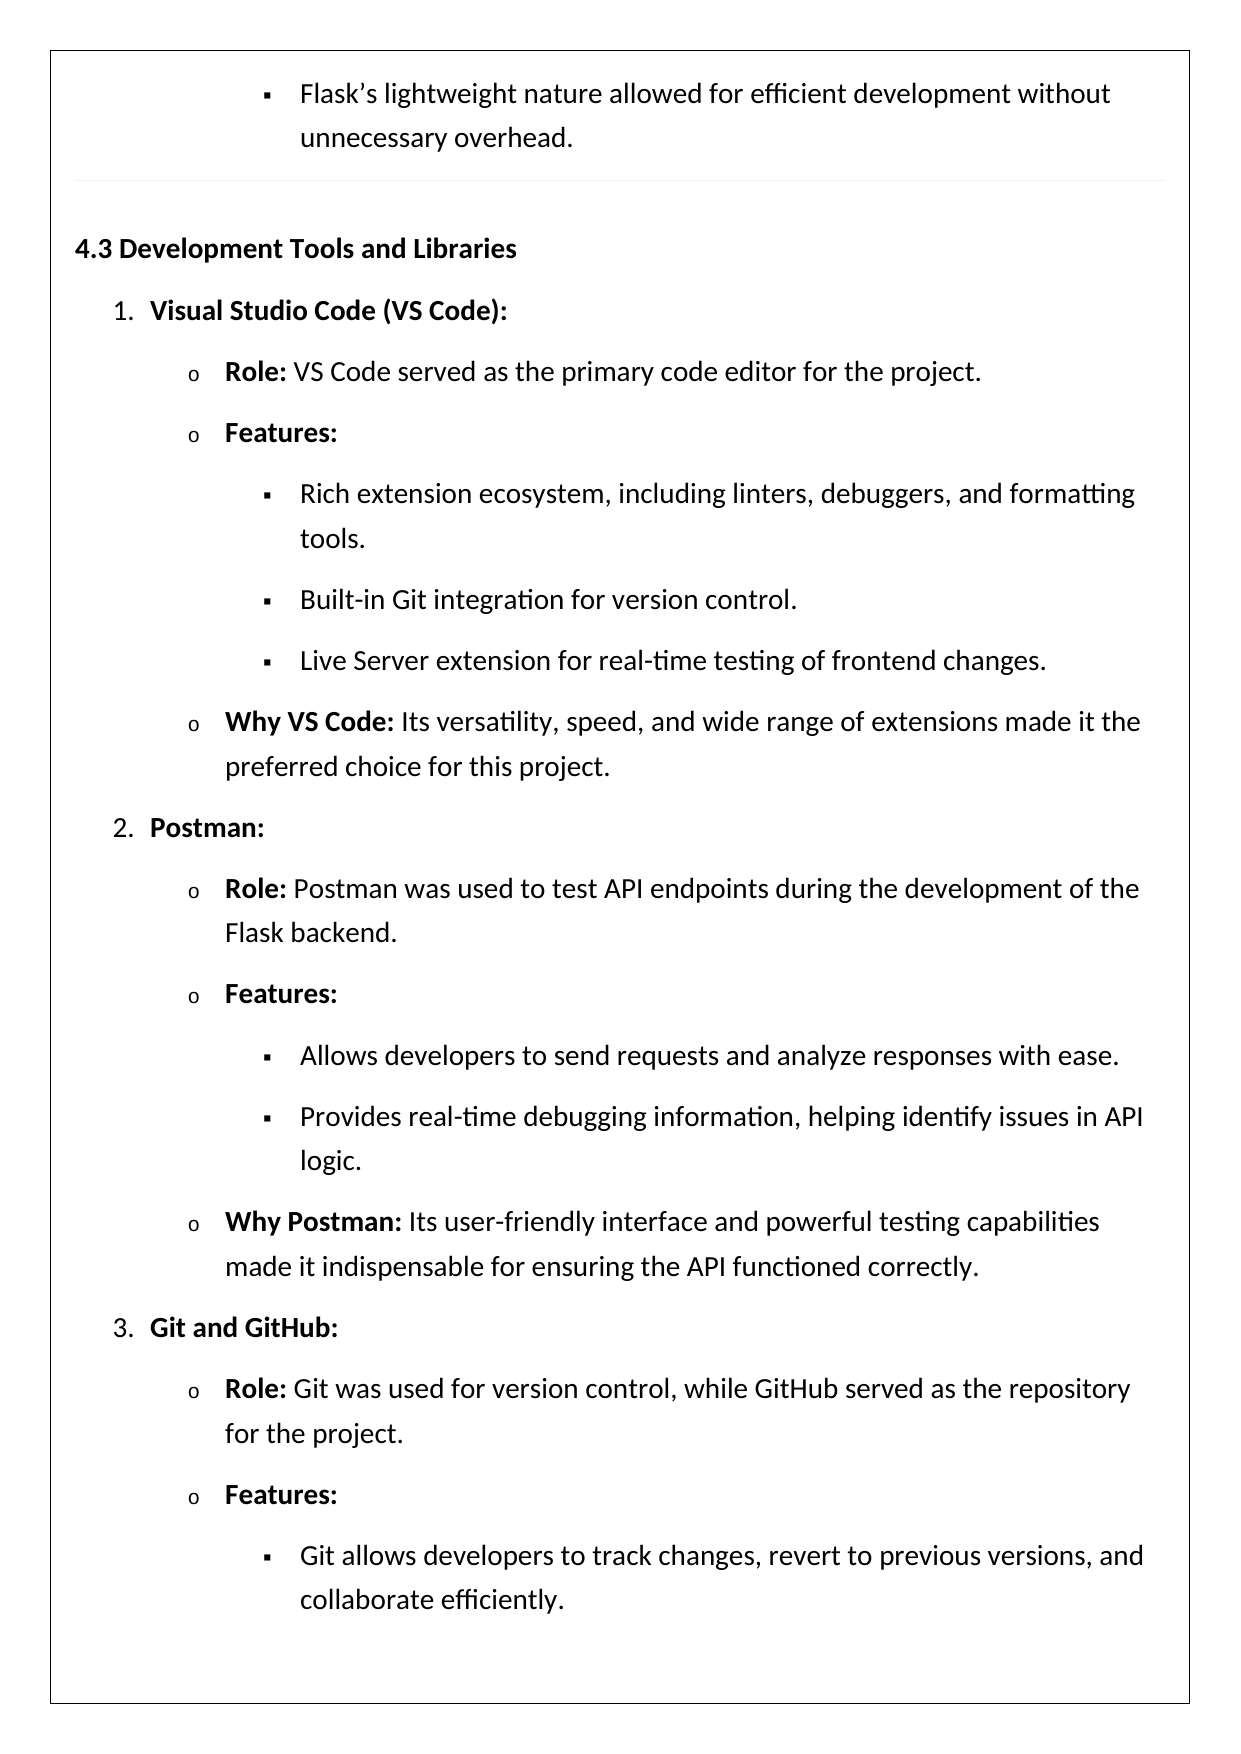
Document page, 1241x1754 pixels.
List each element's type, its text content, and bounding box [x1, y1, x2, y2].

list Features: [187, 1476, 1165, 1511]
list Features: [187, 414, 1165, 450]
list Role: VS Code served as the primary code editor for the project. [187, 353, 1165, 388]
list Built-in Git integration for version control. [262, 581, 1165, 616]
list Allows developers to send requests and analyze responses with ease. [262, 1037, 1165, 1072]
list Git allows developers to track changes, revert to previous versions, and collaborate efficiently. [262, 1537, 1165, 1617]
list Role: Git was used for version control, while GitHub served as the repository for the project. [187, 1370, 1165, 1450]
list Role: Postman was used to test API endpoints during the development of the Flask backend. [187, 870, 1165, 950]
list Git and GitHub: [112, 1309, 1165, 1345]
list Flask’s lightweight nature allowed for efficient development without unnecessary overhead. [262, 75, 1165, 155]
list Live Server extension for real-time testing of frontend changes. [262, 642, 1165, 678]
text 4.3 Development Tools and Libraries [75, 231, 1165, 266]
list Visual Studio Code (VS Code): [112, 292, 1165, 327]
list Provides real-time debugging information, helping identify issues in API logic. [262, 1098, 1165, 1178]
list Why Postman: Its user-friendly interface and powerful testing capabilities made it indispensable for ensuring the API functioned correctly. [187, 1203, 1165, 1283]
list Postman: [112, 809, 1165, 844]
list Rich extension ecosystem, including linters, debuggers, and formatting tools. [262, 475, 1165, 555]
list Features: [187, 976, 1165, 1011]
list Why VS Code: Its versatility, speed, and wide range of extensions made it the preferred choice for this project. [187, 703, 1165, 783]
